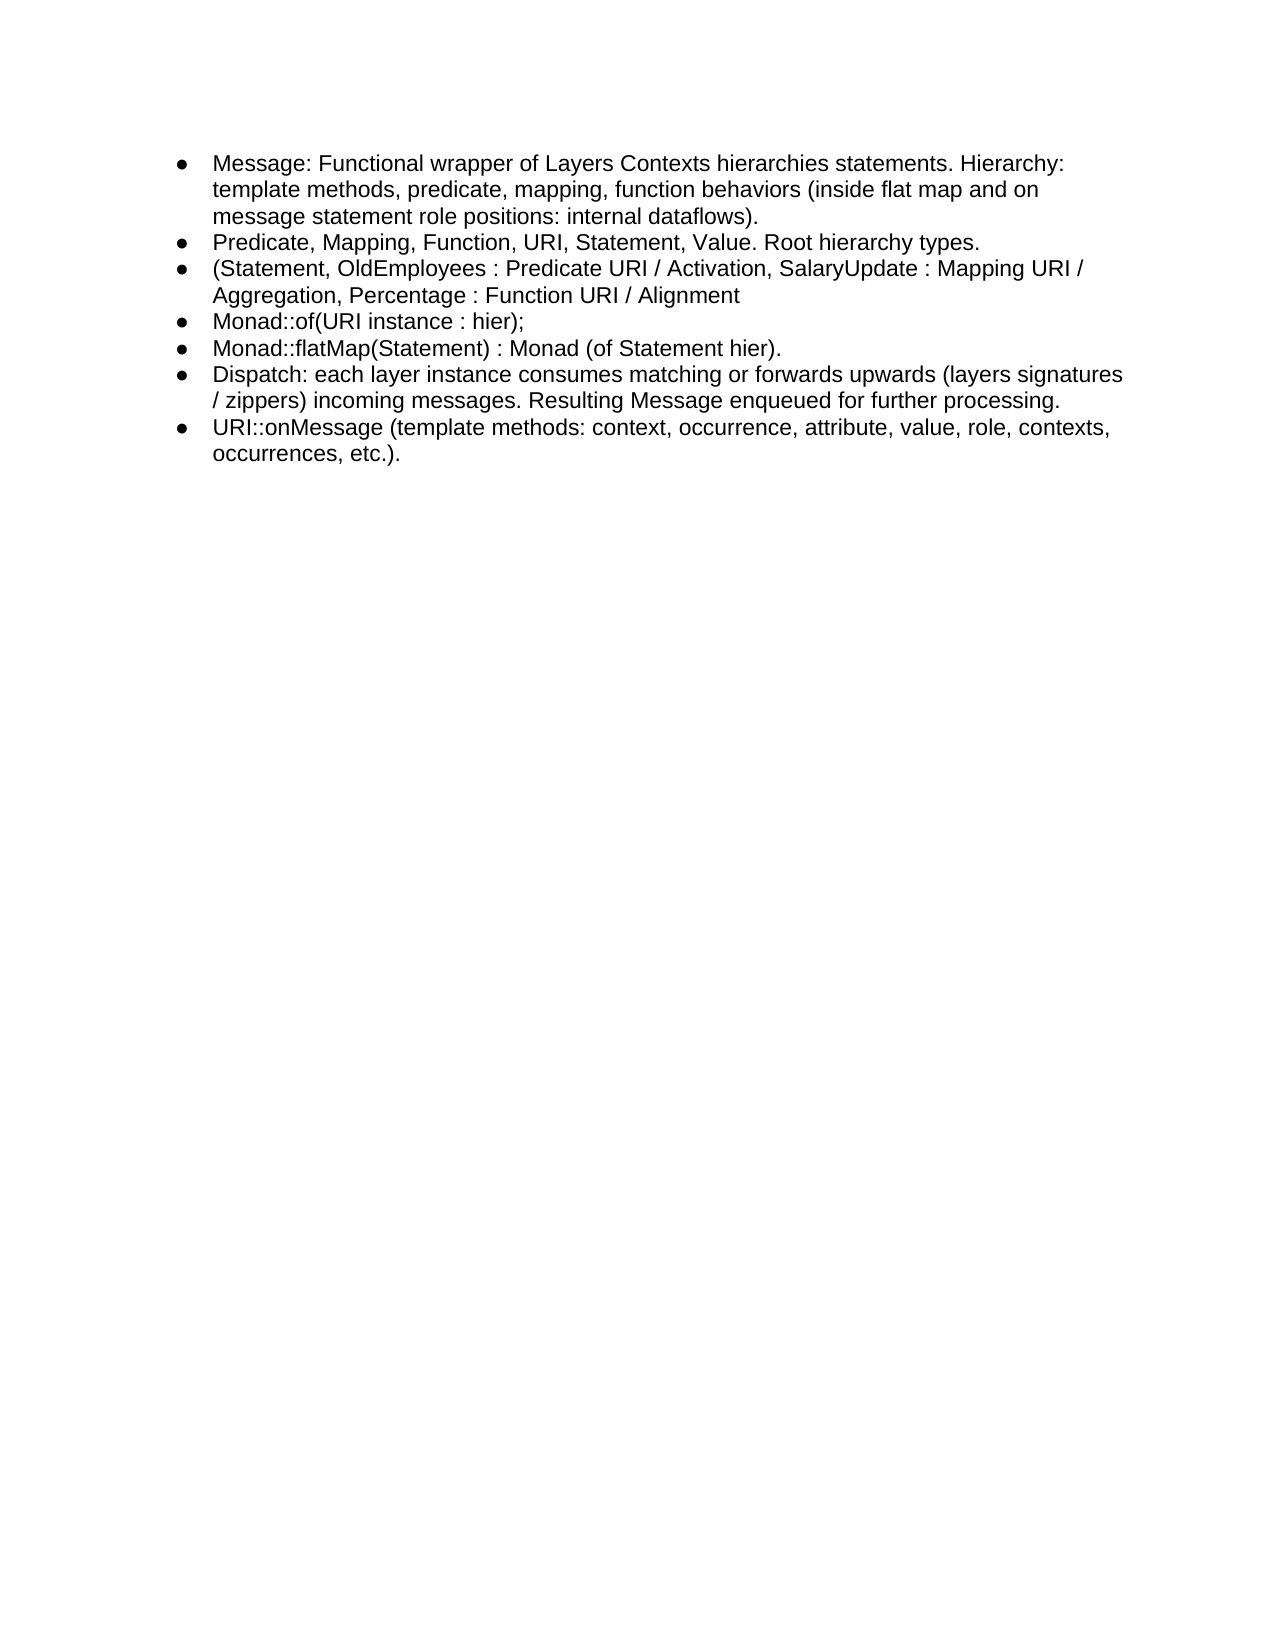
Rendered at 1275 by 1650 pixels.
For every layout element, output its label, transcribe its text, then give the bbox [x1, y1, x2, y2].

list Dispatch: each layer instance consumes matching or forwards upwards (layers signatures / zippers) incoming messages. Resulting Message enqueued for further processing. [175, 361, 1125, 413]
list (Statement, OldEmployees : Predicate URI / Activation, SalaryUpdate : Mapping URI / Aggregation, Percentage : Function URI / Alignment [175, 255, 1125, 308]
list Monad::flatMap(Statement) : Monad (of Statement hier). [175, 334, 1125, 361]
list Message: Functional wrapper of Layers Contexts hierarchies statements. Hierarchy: template methods, predicate, mapping, function behaviors (inside flat map and on message statement role positions: internal dataflows). [175, 150, 1125, 229]
list Predicate, Mapping, Function, URI, Statement, Value. Root hierarchy types. [175, 229, 1125, 255]
list URI::onMessage (template methods: context, occurrence, attribute, value, role, contexts, occurrences, etc.). [175, 413, 1125, 466]
list Monad::of(URI instance : hier); [175, 308, 1125, 334]
